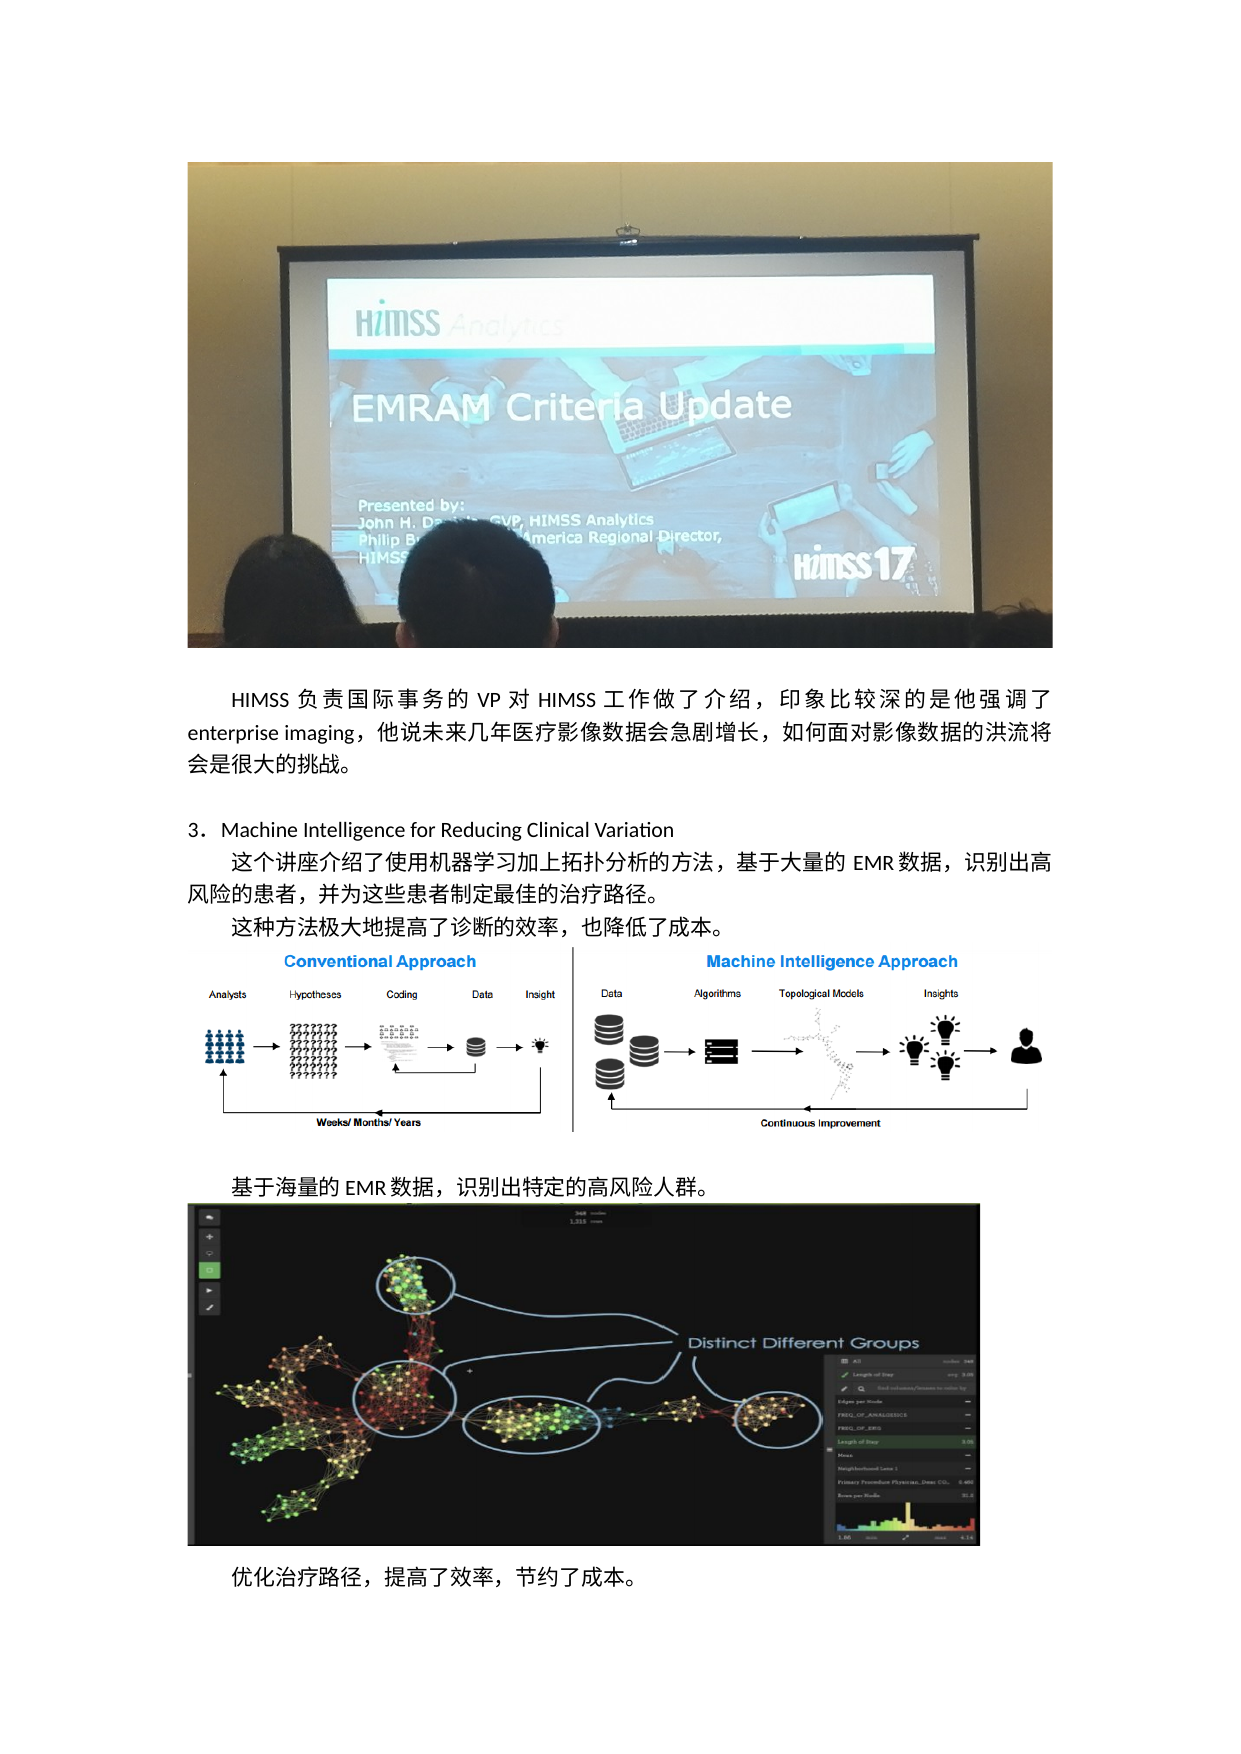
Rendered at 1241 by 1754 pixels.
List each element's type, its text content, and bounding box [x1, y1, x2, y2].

text 3．Machine Intelligence for Reducing Clinical Variation [187, 812, 1053, 844]
picture [187, 162, 1053, 648]
text 这种方法极大地提高了诊断的效率，也降低了成本。 [187, 909, 1053, 942]
text HIMSS负责国际事务的VP对HIMSS工作做了介绍，印象比较深的是他强调了enterprise imaging，他说未来几年医疗影像数据会急剧增长，如何面对影像数据的洪流将会是很大的挑战。 [187, 682, 1053, 779]
text 优化治疗路径，提高了效率，节约了成本。 [187, 1559, 1053, 1592]
text 基于海量的EMR数据，识别出特定的高风险人群。 [187, 1169, 1053, 1202]
picture [187, 942, 1053, 1132]
text 这个讲座介绍了使用机器学习加上拓扑分析的方法，基于大量的EMR数据，识别出高风险的患者，并为这些患者制定最佳的治疗路径。 [187, 844, 1053, 909]
picture [187, 1202, 980, 1546]
